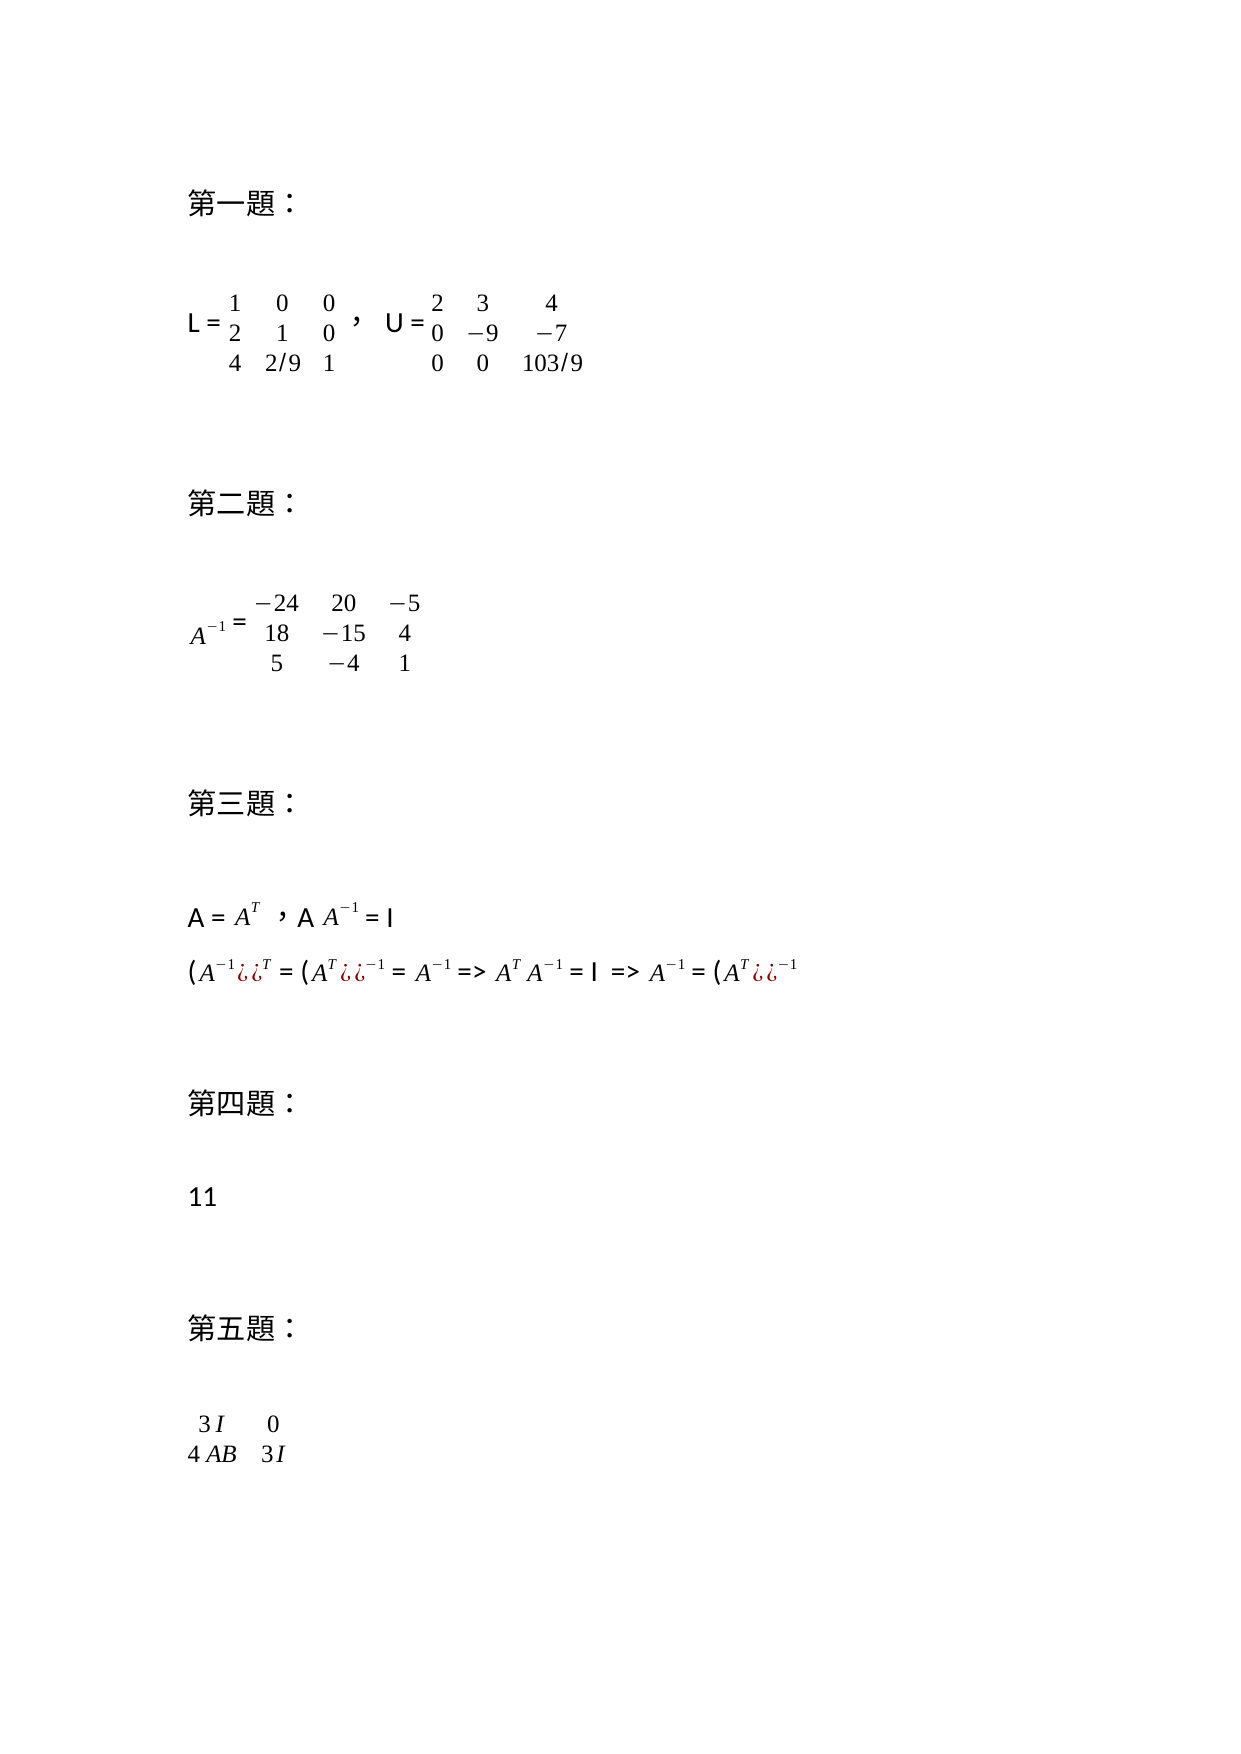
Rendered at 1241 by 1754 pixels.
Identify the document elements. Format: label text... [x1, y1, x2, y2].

text A = ，A = I [187, 877, 1053, 952]
text ( = ( = => = I => = ( [187, 952, 1053, 989]
text 第三題： [187, 764, 1053, 839]
text 11 [187, 1177, 1053, 1214]
text 第四題： [187, 1064, 1053, 1139]
text 第二題： [187, 464, 1053, 539]
text 第一題： [187, 164, 1053, 239]
text = [187, 577, 1053, 689]
text 第五題： [187, 1289, 1053, 1364]
text L = ， U = [187, 277, 1053, 389]
